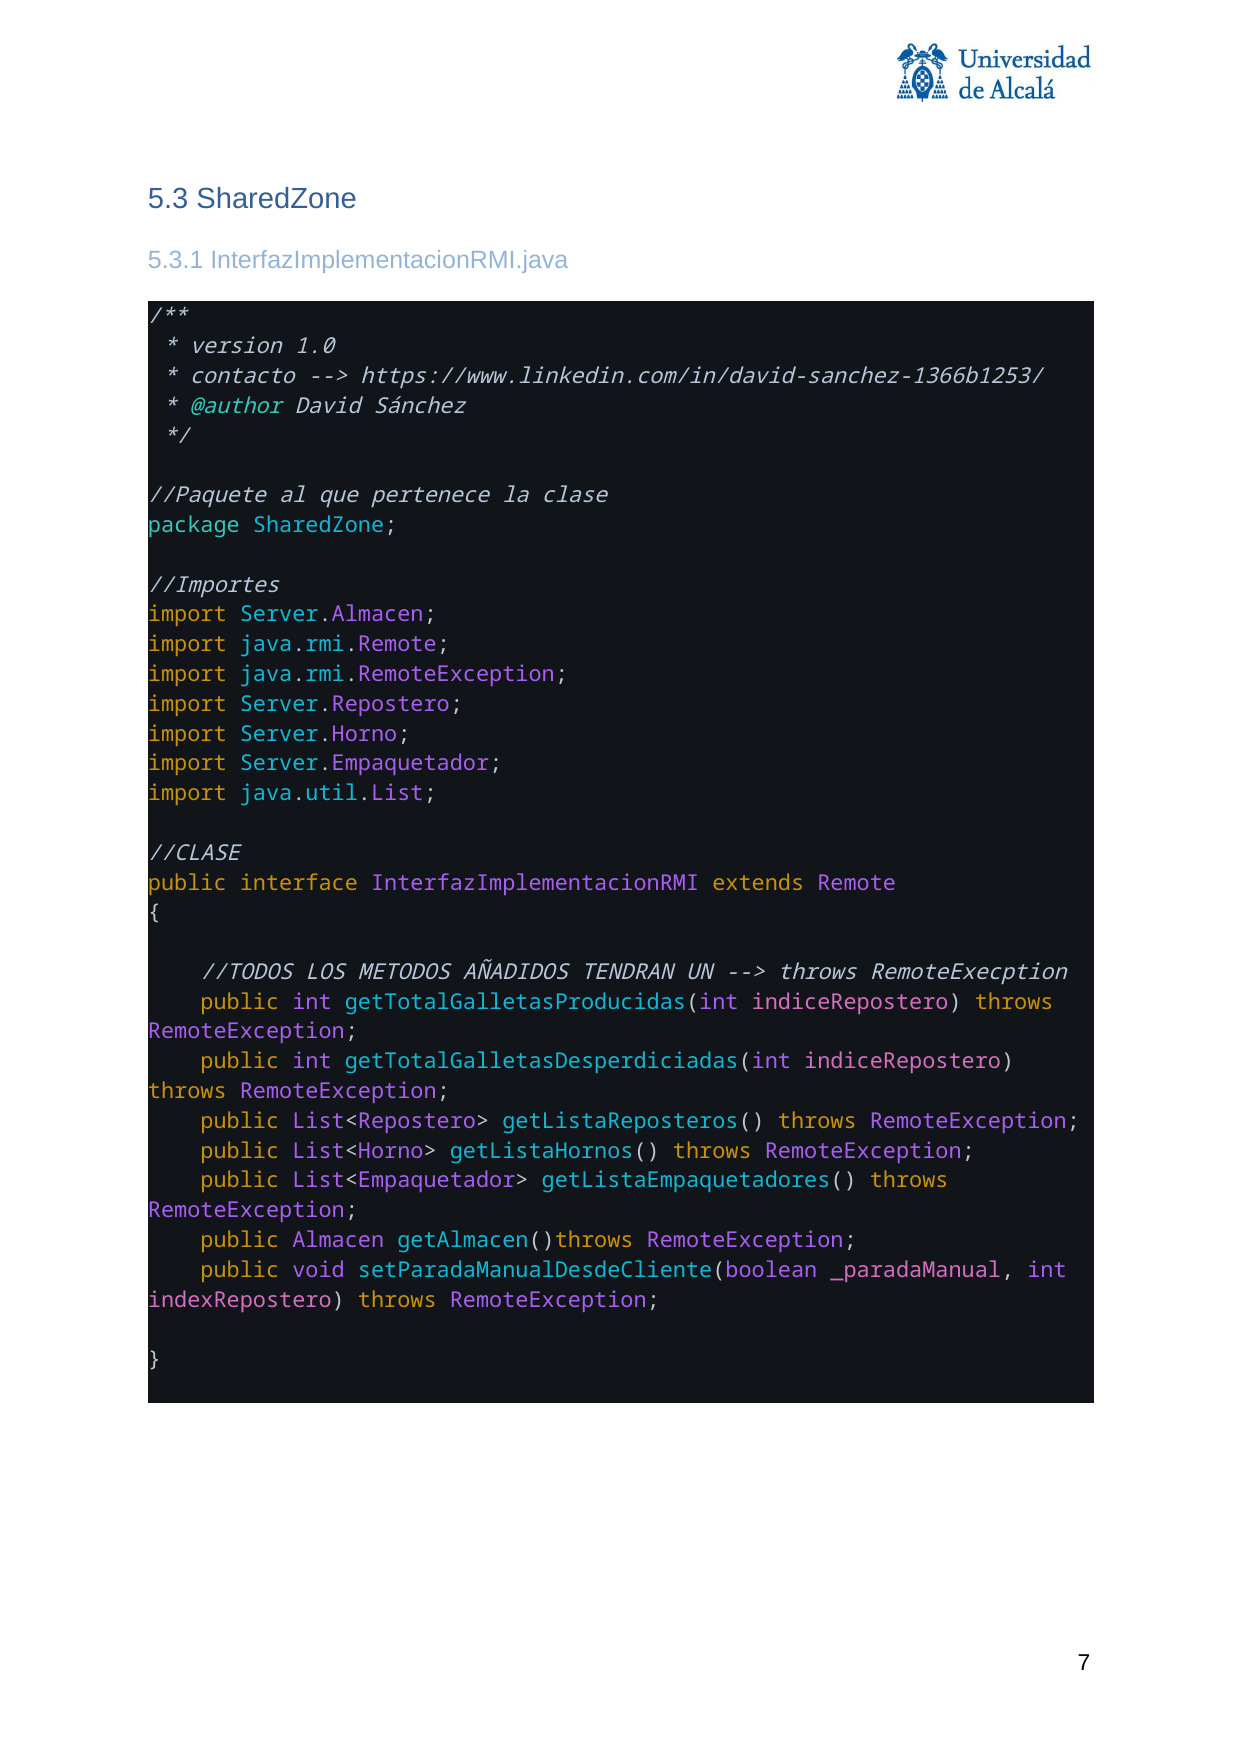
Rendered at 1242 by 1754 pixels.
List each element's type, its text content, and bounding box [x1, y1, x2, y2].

text import Server.Repostero; [148, 688, 1094, 718]
text public Almacen getAlmacen()throws RemoteException; [148, 1224, 1094, 1254]
text public int getTotalGalletasProducidas(int indiceRepostero) throws RemoteException; [148, 986, 1094, 1045]
text public interface InterfazImplementacionRMI extends Remote [148, 867, 1094, 896]
text import java.rmi.RemoteException; [148, 658, 1094, 688]
text import java.util.List; [148, 777, 1094, 807]
text */ [148, 420, 1094, 449]
subtitle 5.3.1 InterfazImplementacionRMI.java [148, 245, 1094, 274]
text public List<Horno> getListaHornos() throws RemoteException; [148, 1135, 1094, 1164]
text import Server.Almacen; [148, 598, 1094, 628]
text * contacto --> https://www.linkedin.com/in/david-sanchez-1366b1253/ [148, 360, 1094, 390]
text import Server.Horno; [148, 718, 1094, 747]
text } [148, 1343, 1094, 1373]
text //CLASE [148, 837, 1094, 867]
text public int getTotalGalletasDesperdiciadas(int indiceRepostero) throws RemoteException; [148, 1045, 1094, 1105]
text public void setParadaManualDesdeCliente(boolean _paradaManual, int indexRepostero) throws RemoteException; [148, 1254, 1094, 1313]
text //Paquete al que pertenece la clase [148, 479, 1094, 509]
text public List<Repostero> getListaReposteros() throws RemoteException; [148, 1105, 1094, 1135]
text * version 1.0 [148, 330, 1094, 360]
subtitle 5.3 SharedZone [148, 181, 1094, 215]
text import java.rmi.Remote; [148, 628, 1094, 658]
text //Importes [148, 569, 1094, 598]
text //TODOS LOS METODOS AÑADIDOS TENDRAN UN --> throws RemoteExecption [148, 956, 1094, 986]
text * @author David Sánchez [148, 390, 1094, 420]
text public List<Empaquetador> getListaEmpaquetadores() throws RemoteException; [148, 1164, 1094, 1224]
text package SharedZone; [148, 509, 1094, 539]
text import Server.Empaquetador; [148, 747, 1094, 777]
picture [896, 40, 1091, 102]
text { [148, 896, 1094, 926]
text /** [148, 301, 1094, 330]
